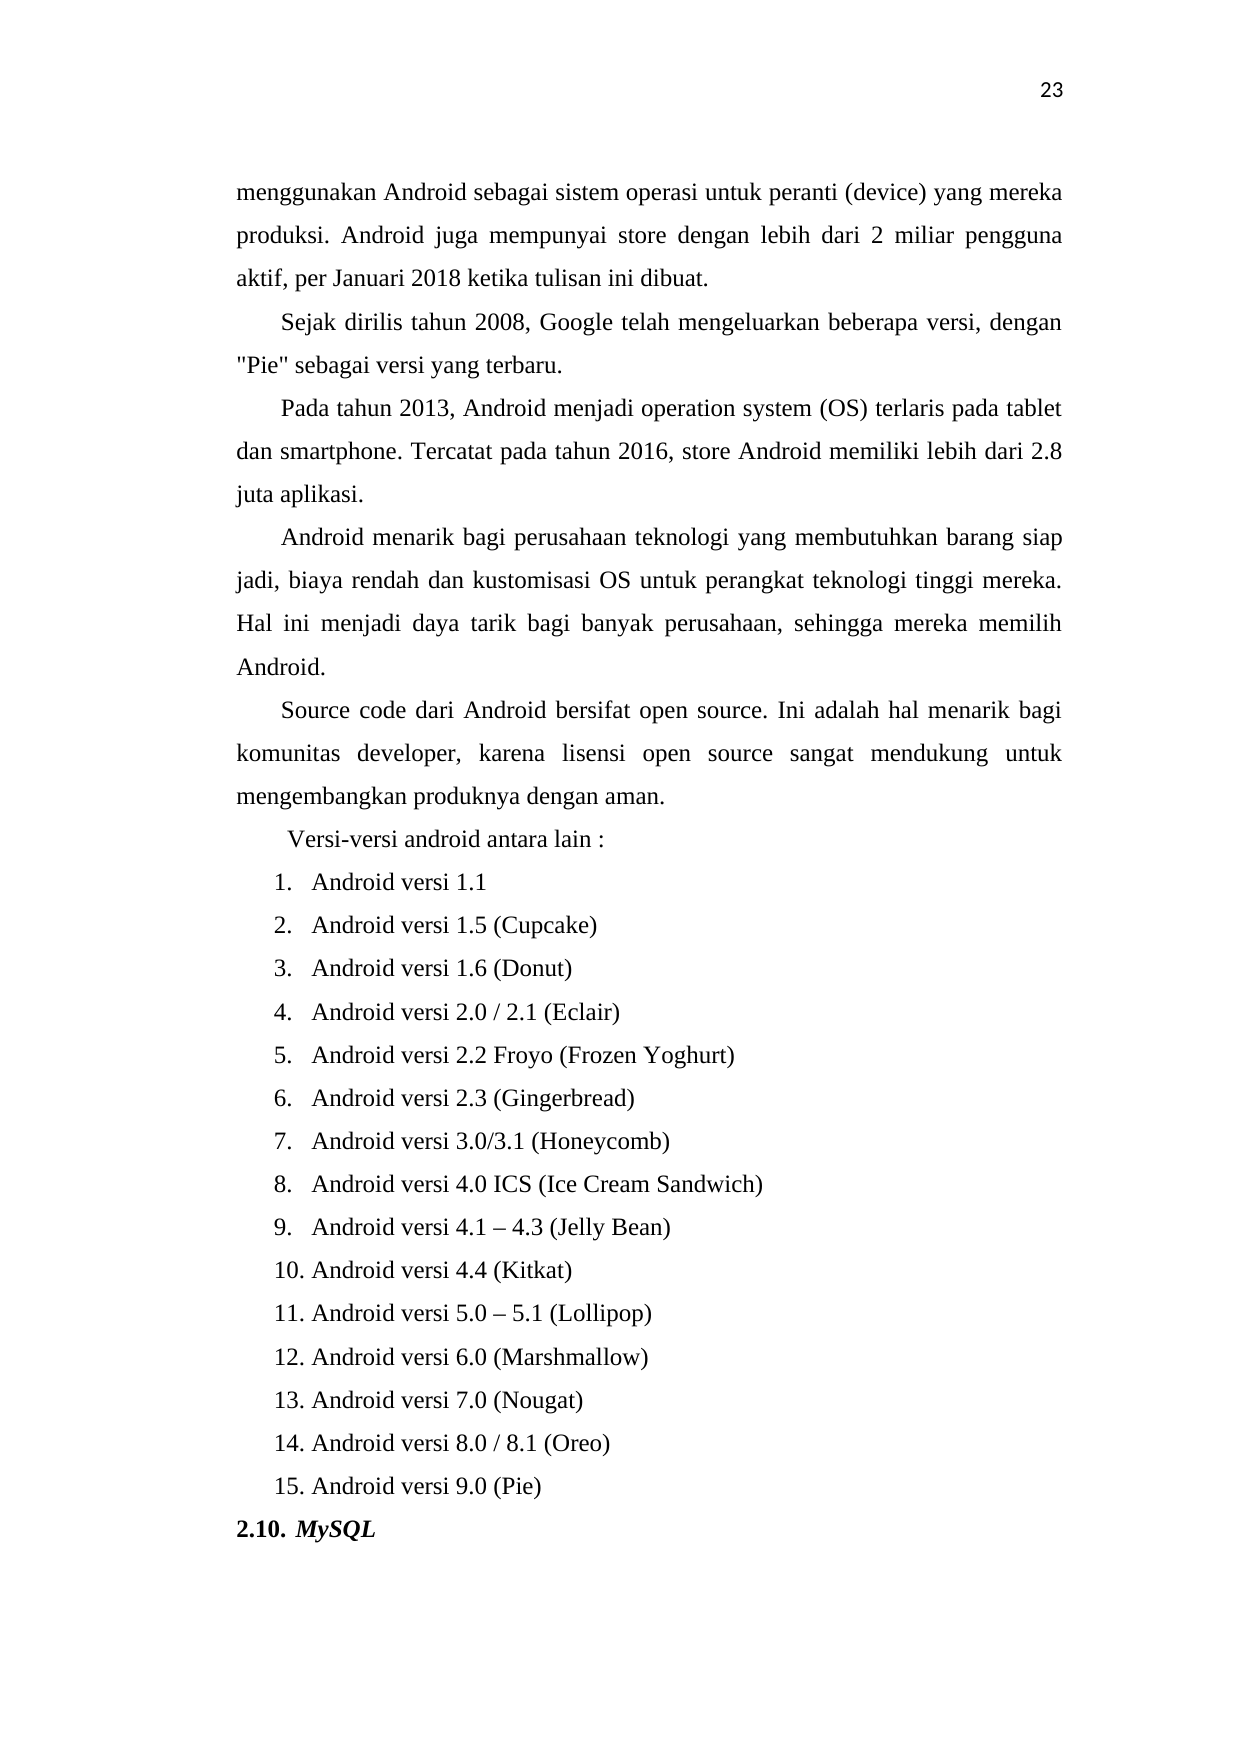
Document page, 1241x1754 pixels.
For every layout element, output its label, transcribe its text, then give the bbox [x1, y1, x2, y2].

list Android versi 6.0 (Marshmallow) [274, 1342, 1063, 1370]
list Android versi 9.0 (Pie) [274, 1471, 1063, 1500]
list Android versi 2.3 (Gingerbread) [274, 1083, 1063, 1112]
list Versi-versi android antara lain : [236, 824, 1063, 853]
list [236, 177, 1063, 292]
list Android versi 1.6 (Donut) [274, 953, 1063, 982]
list Android menarik bagi perusahaan teknologi yang membutuhkan barang siap jadi, biaya rendah dan kustomisasi OS untuk perangkat teknologi tinggi mereka. Hal ini menjadi daya tarik bagi banyak perusahaan, sehingga mereka memilih Android. [236, 522, 1063, 680]
list Android versi 1.5 (Cupcake) [274, 910, 1063, 939]
list Android versi 1.1 [274, 867, 1063, 896]
list Android versi 4.1 – 4.3 (Jelly Bean) [274, 1212, 1063, 1241]
list Sejak dirilis tahun 2008, Google telah mengeluarkan beberapa versi, dengan "Pie" sebagai versi yang terbaru. [236, 307, 1063, 378]
list MySQL [236, 1514, 1063, 1543]
list Android versi 8.0 / 8.1 (Oreo) [274, 1428, 1063, 1457]
list Android versi 3.0/3.1 (Honeycomb) [274, 1126, 1063, 1155]
list Android versi 4.0 ICS (Ice Cream Sandwich) [274, 1169, 1063, 1198]
list Android versi 2.2 Froyo (Frozen Yoghurt) [274, 1040, 1063, 1068]
list Source code dari Android bersifat open source. Ini adalah hal menarik bagi komunitas developer, karena lisensi open source sangat mendukung untuk mengembangkan produknya dengan aman. [236, 695, 1063, 810]
list Android versi 5.0 – 5.1 (Lollipop) [274, 1298, 1063, 1327]
list Android versi 2.0 / 2.1 (Eclair) [274, 997, 1063, 1025]
list Android versi 4.4 (Kitkat) [274, 1255, 1063, 1284]
list Pada tahun 2013, Android menjadi operation system (OS) terlaris pada tablet dan smartphone. Tercatat pada tahun 2016, store Android memiliki lebih dari 2.8 juta aplikasi. [236, 393, 1063, 508]
list Android versi 7.0 (Nougat) [274, 1385, 1063, 1413]
